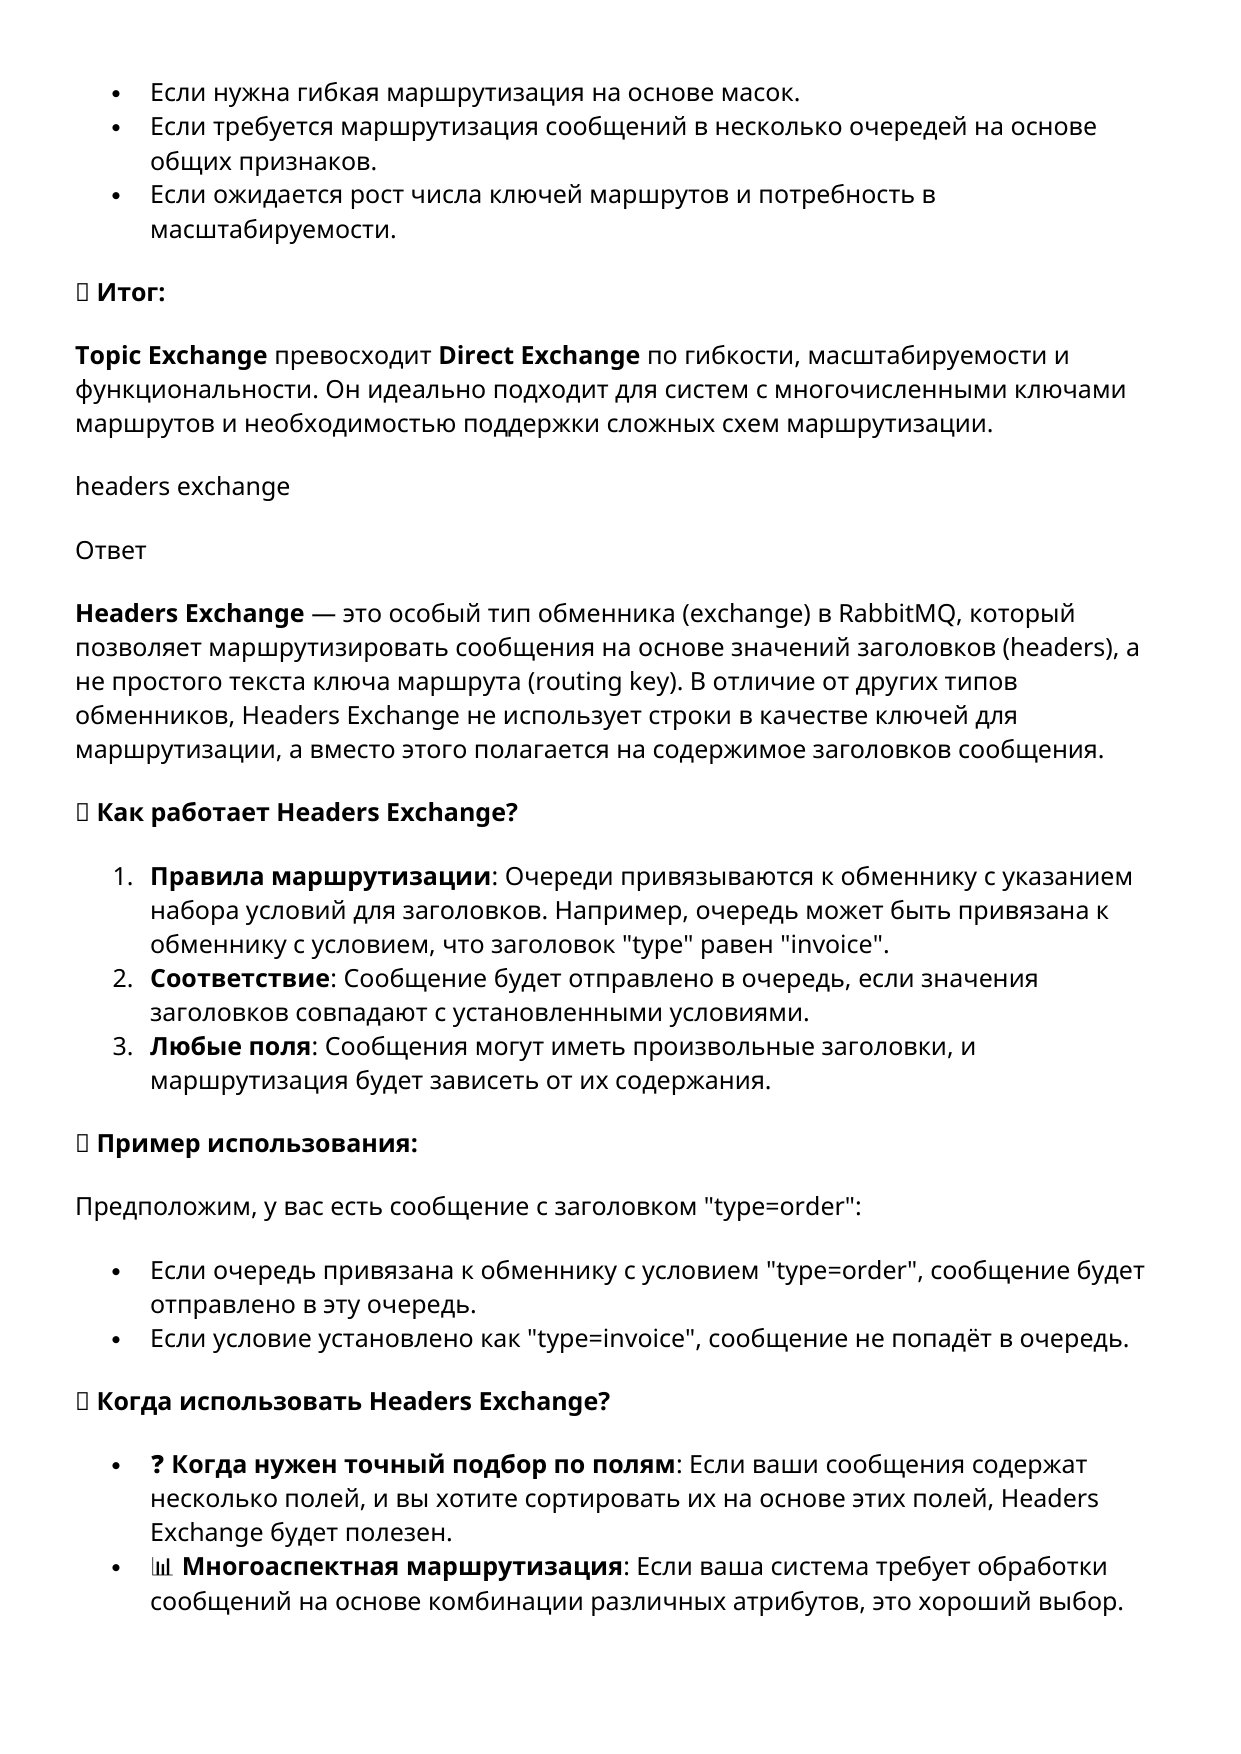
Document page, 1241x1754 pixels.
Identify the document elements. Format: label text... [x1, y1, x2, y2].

list Правила маршрутизации: Очереди привязываются к обменнику с указанием набора условий для заголовков. Например, очередь может быть привязана к обменнику с условием, что заголовок "type" равен "invoice". [112, 858, 1165, 960]
list 📊 Многоаспектная маршрутизация: Если ваша система требует обработки сообщений на основе комбинации различных атрибутов, это хороший выбор. [112, 1549, 1165, 1617]
text 🎯 Когда использовать Headers Exchange? [75, 1384, 1165, 1418]
text 🔥 Как работает Headers Exchange? [75, 795, 1165, 829]
text 📌 Итог: [75, 274, 1165, 308]
text headers exchange [75, 469, 1165, 503]
list Если условие установлено как "type=invoice", сообщение не попадёт в очередь. [112, 1320, 1165, 1354]
list Если ожидается рост числа ключей маршрутов и потребность в масштабируемости. [112, 177, 1165, 245]
list ❓ Когда нужен точный подбор по полям: Если ваши сообщения содержат несколько полей, и вы хотите сортировать их на основе этих полей, Headers Exchange будет полезен. [112, 1447, 1165, 1549]
list Если очередь привязана к обменнику с условием "type=order", сообщение будет отправлено в эту очередь. [112, 1252, 1165, 1320]
text Topic Exchange превосходит Direct Exchange по гибкости, масштабируемости и функциональности. Он идеально подходит для систем с многочисленными ключами маршрутов и необходимостью поддержки сложных схем маршрутизации. [75, 338, 1165, 440]
text Ответ [75, 532, 1165, 566]
text Предположим, у вас есть сообщение с заголовком "type=order": [75, 1189, 1165, 1223]
list Если нужна гибкая маршрутизация на основе масок. [112, 75, 1165, 109]
list Любые поля: Сообщения могут иметь произвольные заголовки, и маршрутизация будет зависеть от их содержания. [112, 1028, 1165, 1097]
list Если требуется маршрутизация сообщений в несколько очередей на основе общих признаков. [112, 109, 1165, 177]
list Соответствие: Сообщение будет отправлено в очередь, если значения заголовков совпадают с установленными условиями. [112, 960, 1165, 1028]
text Headers Exchange — это особый тип обменника (exchange) в RabbitMQ, который позволяет маршрутизировать сообщения на основе значений заголовков (headers), а не простого текста ключа маршрута (routing key). В отличие от других типов обменников, Headers Exchange не использует строки в качестве ключей для маршрутизации, а вместо этого полагается на содержимое заголовков сообщения. [75, 596, 1165, 766]
text 📌 Пример использования: [75, 1126, 1165, 1160]
